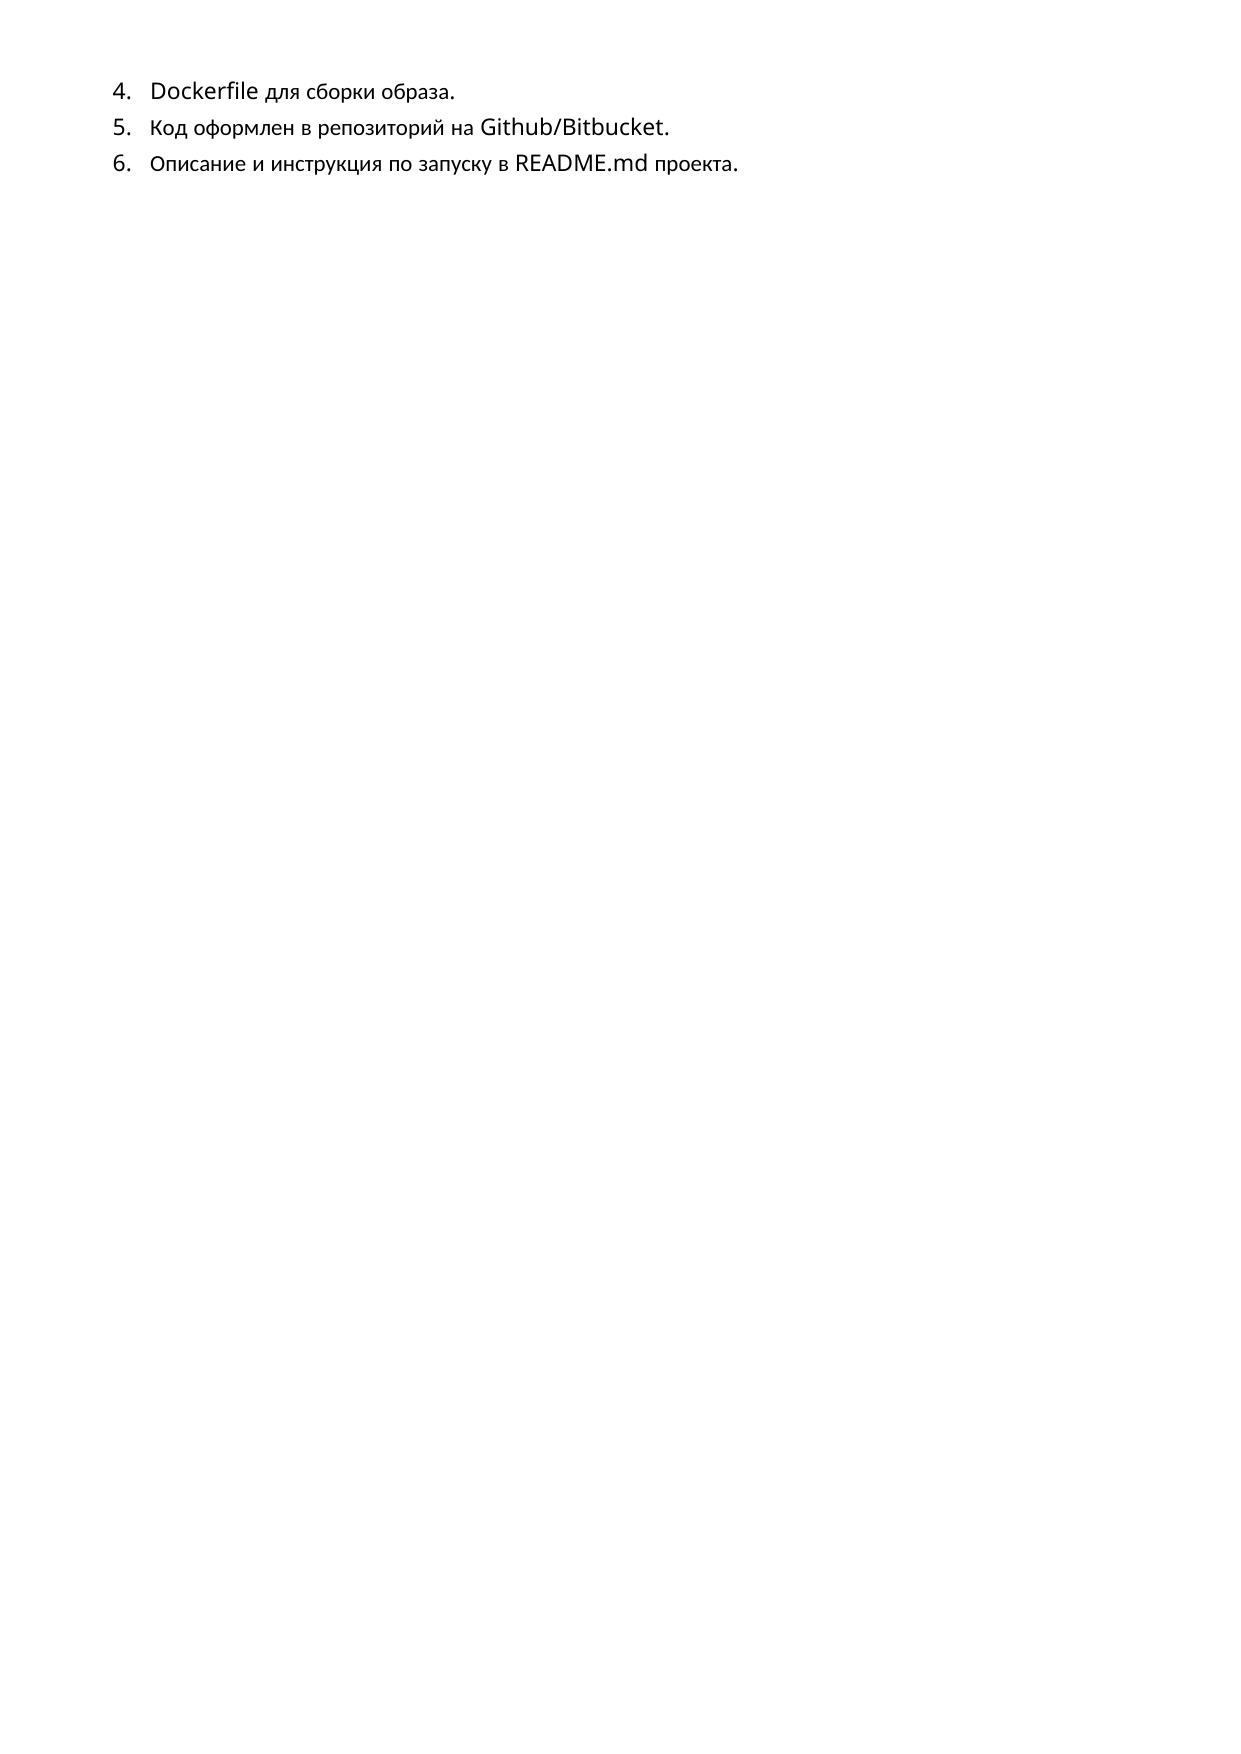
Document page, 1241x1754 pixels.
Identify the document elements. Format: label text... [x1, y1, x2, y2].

list Описание и инструкция по запуску в README.md проекта. [112, 147, 1165, 178]
list Код оформлен в репозиторий на Github/Bitbucket. [112, 111, 1165, 142]
list Dockerfile для сборки образа. [112, 75, 1165, 106]
